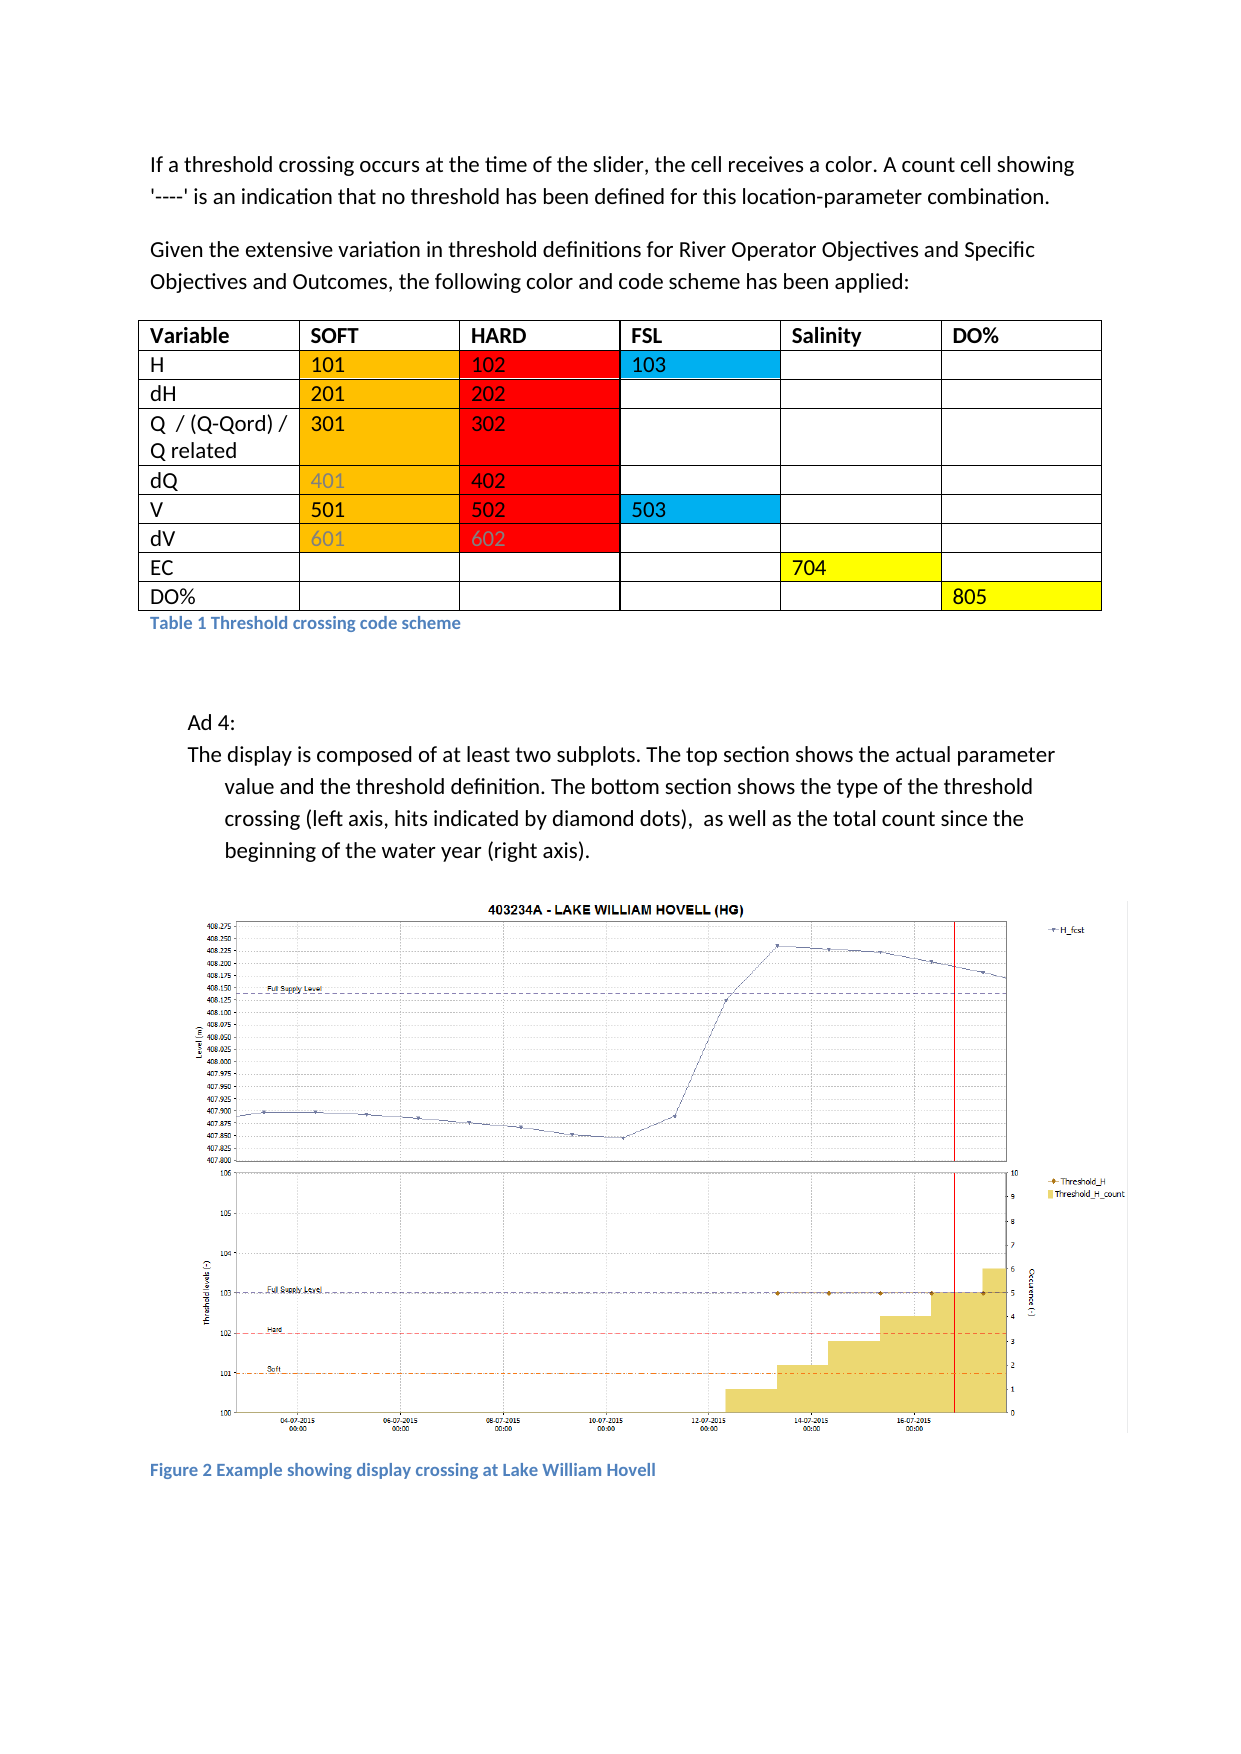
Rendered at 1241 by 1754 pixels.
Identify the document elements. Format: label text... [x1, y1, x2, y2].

table_cell [942, 380, 1101, 408]
table_cell H [139, 351, 299, 378]
table_cell [460, 582, 619, 610]
table_cell [942, 466, 1101, 494]
list The display is composed of at least two subplots. The top section shows the actual parameter value and the threshold definition. The bottom section shows the type of the threshold crossing (left axis, hits indicated by diamond dots), as well as the total count since the beginning of the water year (right axis). [187, 740, 1090, 864]
table_cell [460, 553, 619, 581]
table_cell [300, 553, 459, 581]
table_cell [942, 409, 1101, 465]
table_cell [781, 466, 941, 494]
table_cell [781, 524, 941, 552]
table_cell [781, 351, 941, 378]
table_cell Q / (Q-Qord) / Q related [139, 409, 299, 465]
table_header SOFT [300, 321, 459, 349]
table_cell 302 [460, 409, 619, 465]
table_cell DO% [139, 582, 299, 610]
table_cell EC [139, 553, 299, 581]
table_header FSL [621, 321, 780, 349]
table_cell [781, 409, 941, 465]
table_cell 202 [460, 380, 619, 408]
table_cell 102 [460, 351, 619, 378]
table_header Salinity [781, 321, 941, 349]
table_cell 704 [781, 553, 941, 581]
table_cell 101 [300, 351, 459, 378]
table_header DO% [942, 321, 1101, 349]
table_cell [621, 553, 780, 581]
table_cell dH [139, 380, 299, 408]
list Ad 4: [187, 708, 1090, 736]
table_cell dQ [139, 466, 299, 494]
table_cell 503 [621, 495, 780, 523]
text If a threshold crossing occurs at the time of the slider, the cell receives a color. A count cell showing '----' is an indication that no threshold has been defined for this location-parameter combination. [150, 150, 1090, 210]
table_cell 401 [300, 466, 459, 494]
table_cell [621, 409, 780, 465]
table_cell 301 [300, 409, 459, 465]
picture [187, 901, 1128, 1433]
table_cell [942, 495, 1101, 523]
table_cell [942, 351, 1101, 378]
table_cell 103 [621, 351, 780, 378]
table_cell 601 [300, 524, 459, 552]
table_cell [781, 380, 941, 408]
table_cell dV [139, 524, 299, 552]
table_cell 502 [460, 495, 619, 523]
table_cell 402 [460, 466, 619, 494]
table_cell [942, 524, 1101, 552]
table_cell [300, 582, 459, 610]
text Figure 2 Example showing display crossing at Lake William Hovell [150, 1458, 1090, 1481]
table_cell [621, 524, 780, 552]
table_cell [781, 582, 941, 610]
table_cell [942, 553, 1101, 581]
table_cell [781, 495, 941, 523]
table_header HARD [460, 321, 619, 349]
table_cell V [139, 495, 299, 523]
table_cell 201 [300, 380, 459, 408]
table_cell [621, 466, 780, 494]
table_cell 602 [460, 524, 619, 552]
table_cell [621, 582, 780, 610]
table_header Variable [139, 321, 299, 349]
table_cell 501 [300, 495, 459, 523]
text Given the extensive variation in threshold definitions for River Operator Objectives and Specific Objectives and Outcomes, the following color and code scheme has been applied: [150, 235, 1090, 295]
table_cell [621, 380, 780, 408]
table_cell 805 [942, 582, 1101, 610]
